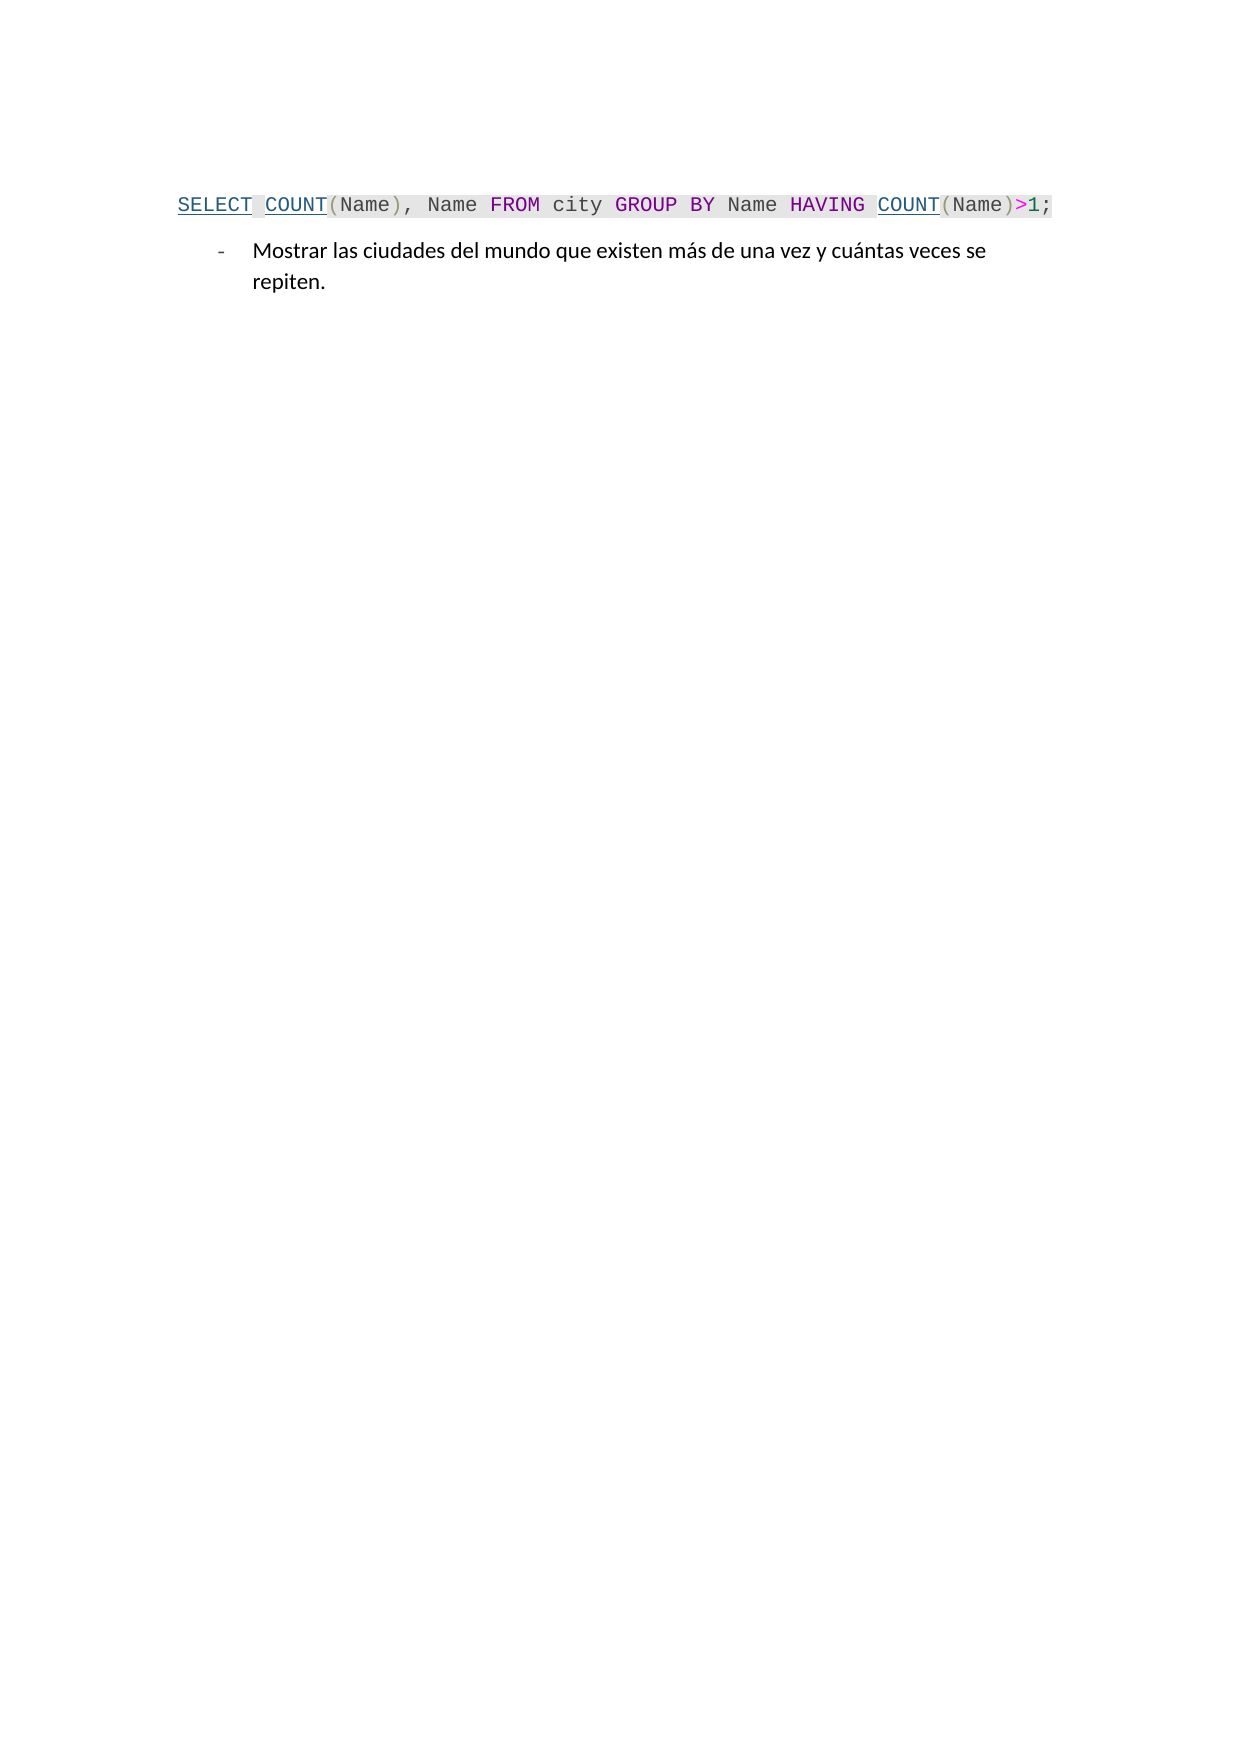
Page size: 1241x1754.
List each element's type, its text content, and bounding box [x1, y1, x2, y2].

list Mostrar las ciudades del mundo que existen más de una vez y cuántas veces se repiten. [215, 237, 1063, 295]
text SELECT COUNT(Name), Name FROM city GROUP BY Name HAVING COUNT(Name)>1; [177, 194, 1063, 218]
